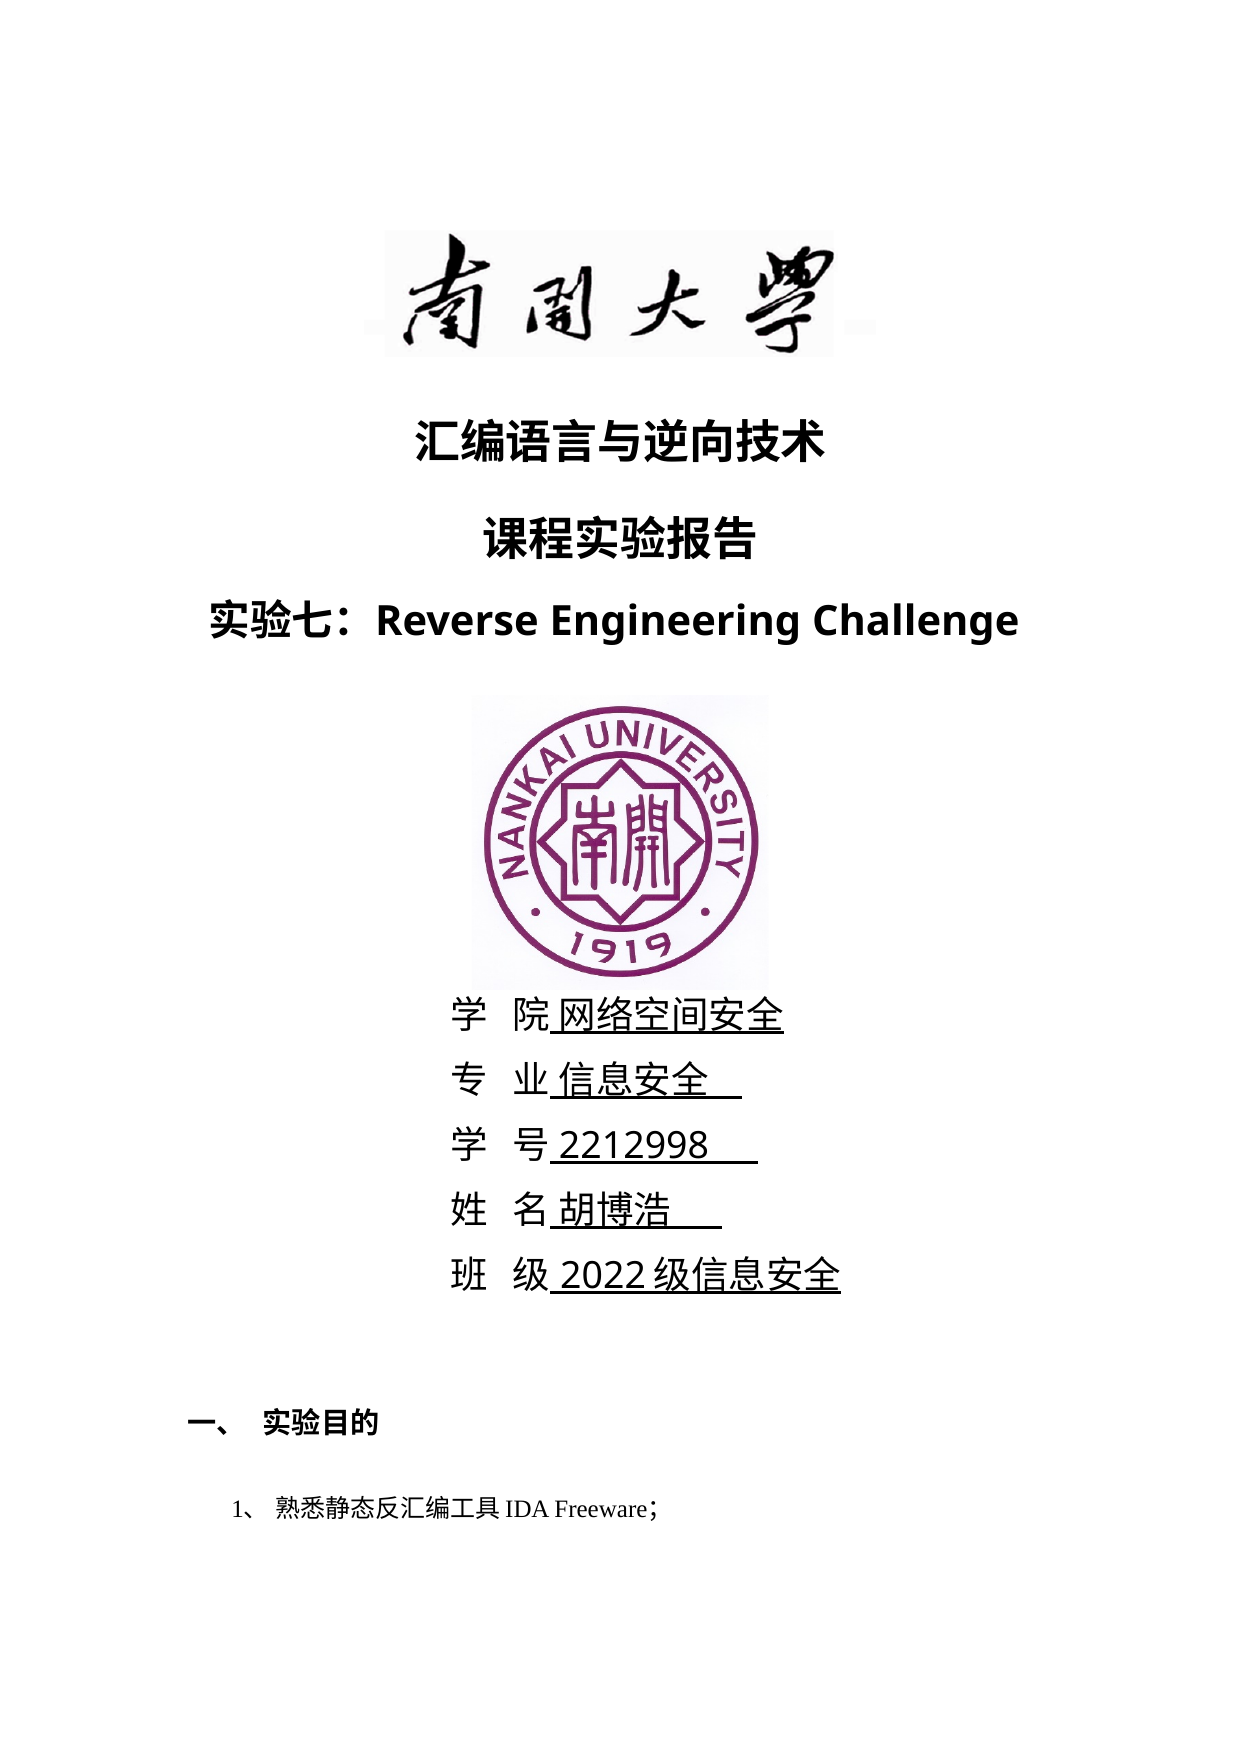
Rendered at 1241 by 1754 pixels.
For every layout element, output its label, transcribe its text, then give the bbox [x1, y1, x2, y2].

text 专 业 信息安全 [406, 1044, 1053, 1109]
picture [471, 695, 769, 990]
list 实验目的 [187, 1388, 1053, 1453]
text 实验七：Reverse Engineering Challenge [187, 584, 1040, 649]
text 学 院 网络空间安全 [406, 979, 1053, 1044]
text 班 级 2022级信息安全 [406, 1239, 1053, 1304]
picture [364, 227, 877, 357]
text 汇编语言与逆向技术 [187, 389, 1053, 487]
list 熟悉静态反汇编工具IDA Freeware； [231, 1474, 1053, 1539]
text 课程实验报告 [187, 487, 1053, 584]
text 姓 名 胡博浩 [406, 1174, 1053, 1239]
text 学 号 2212998 [406, 1109, 1053, 1174]
